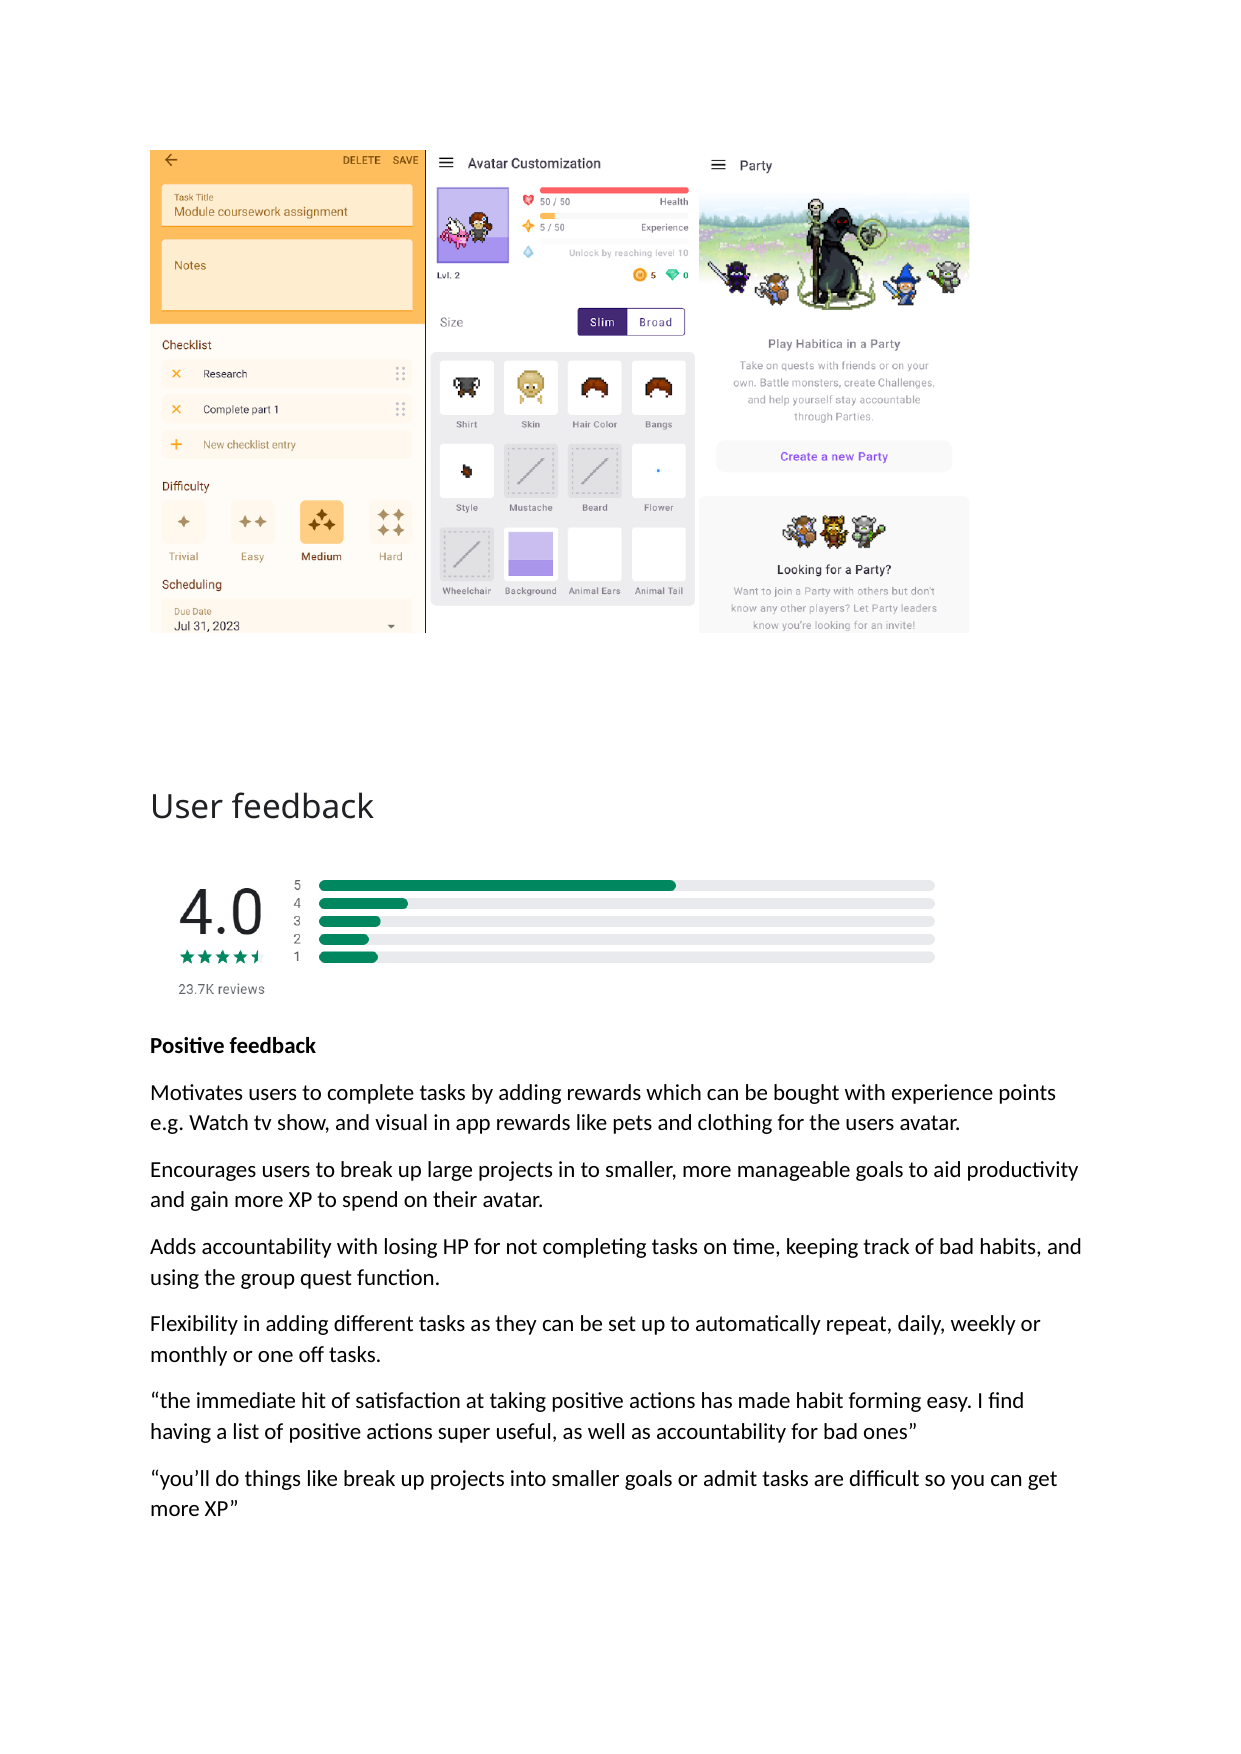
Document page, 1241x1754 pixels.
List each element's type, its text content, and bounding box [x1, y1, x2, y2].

text Adds accountability with losing HP for not completing tasks on time, keeping track of bad habits, and using the group quest function. [150, 1232, 1090, 1291]
picture [150, 848, 972, 1013]
text “the immediate hit of satisfaction at taking positive actions has made habit forming easy. I find having a list of positive actions super useful, as well as accountability for bad ones” [150, 1387, 1090, 1445]
picture [150, 150, 970, 633]
text User feedback [150, 782, 1090, 828]
text Positive feedback [150, 1031, 1090, 1059]
text Encourages users to break up large projects in to smaller, more manageable goals to aid productivity and gain more XP to spend on their avatar. [150, 1155, 1090, 1213]
text “you’ll do things like break up projects into smaller goals or admit tasks are difficult so you can get more XP” [150, 1464, 1090, 1522]
text Motivates users to complete tasks by adding rewards which can be bought with experience points e.g. Watch tv show, and visual in app rewards like pets and clothing for the users avatar. [150, 1078, 1090, 1136]
text Flexibility in adding different tasks as they can be set up to automatically repeat, daily, weekly or monthly or one off tasks. [150, 1309, 1090, 1368]
